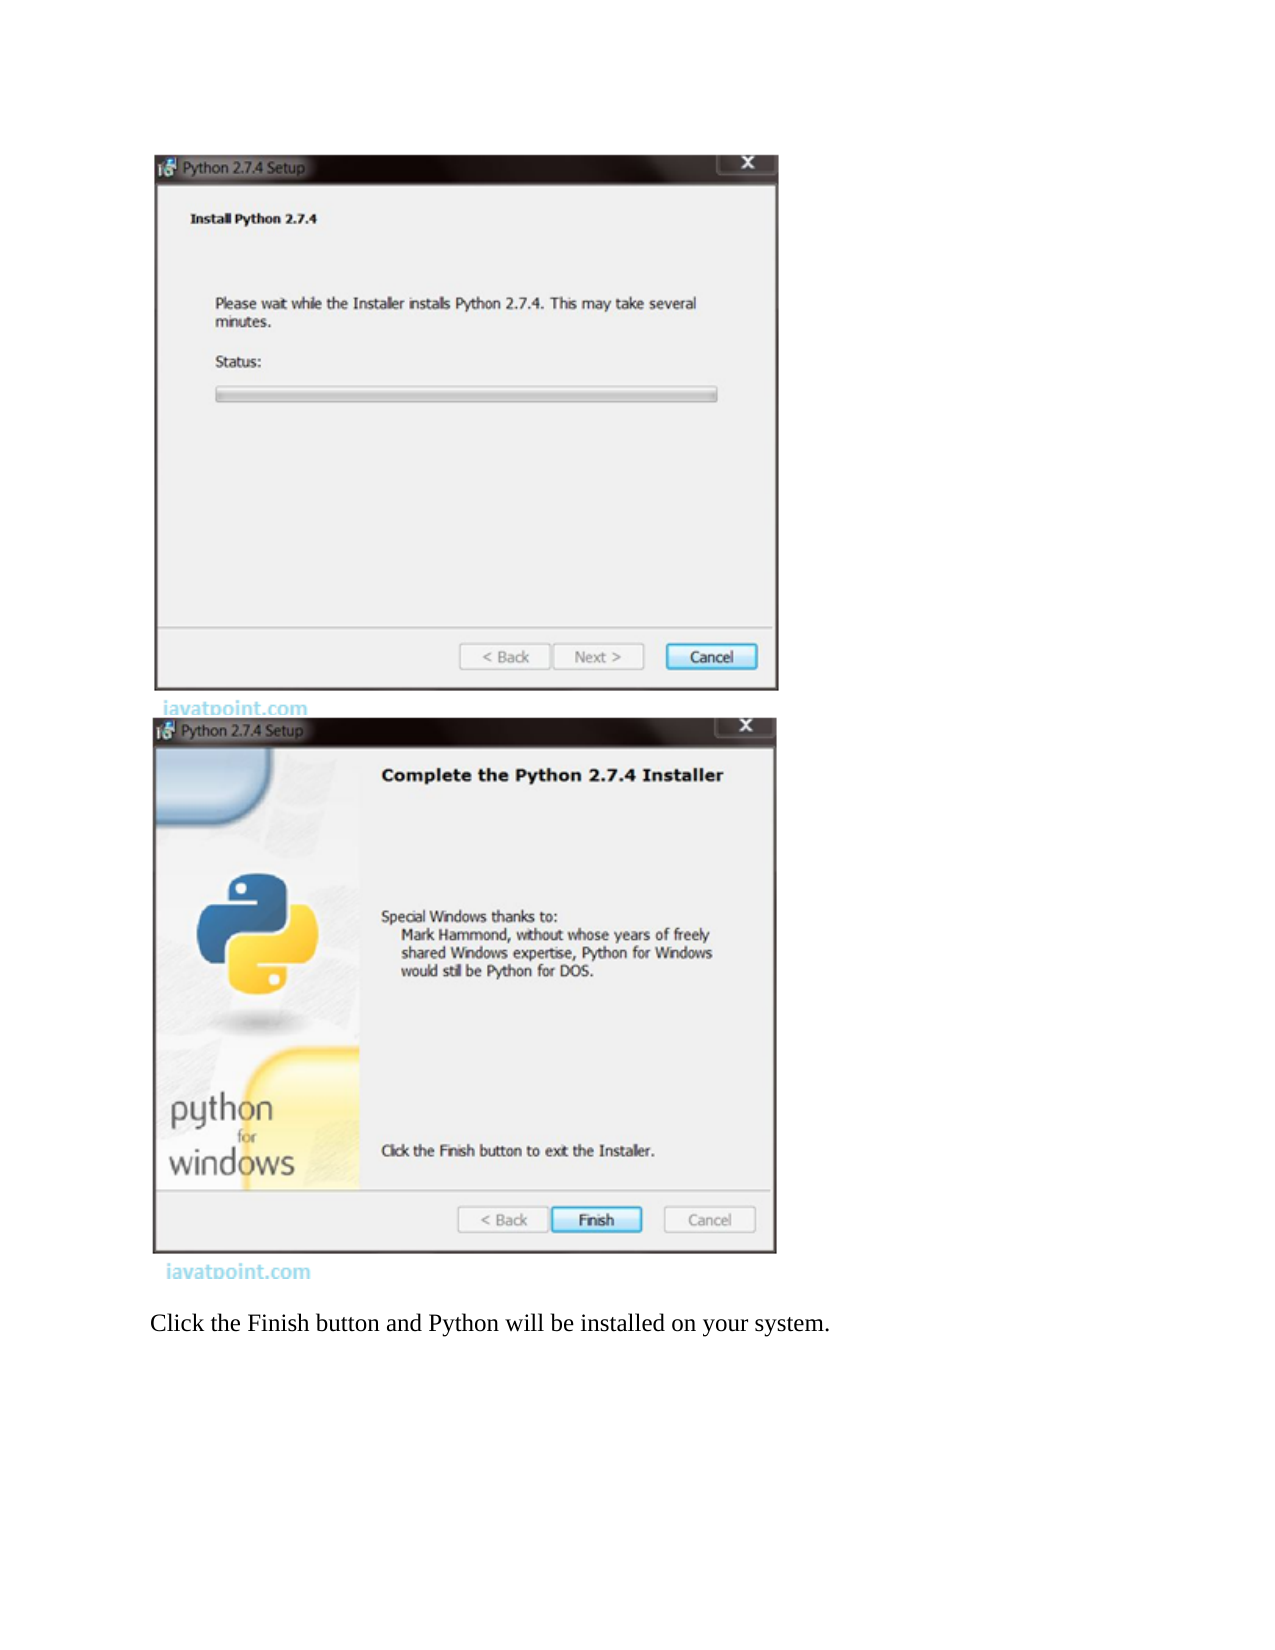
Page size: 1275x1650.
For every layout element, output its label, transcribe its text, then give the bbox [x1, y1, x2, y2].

text Click the Finish button and Python will be installed on your system. [150, 1308, 1125, 1336]
picture [150, 150, 782, 1279]
